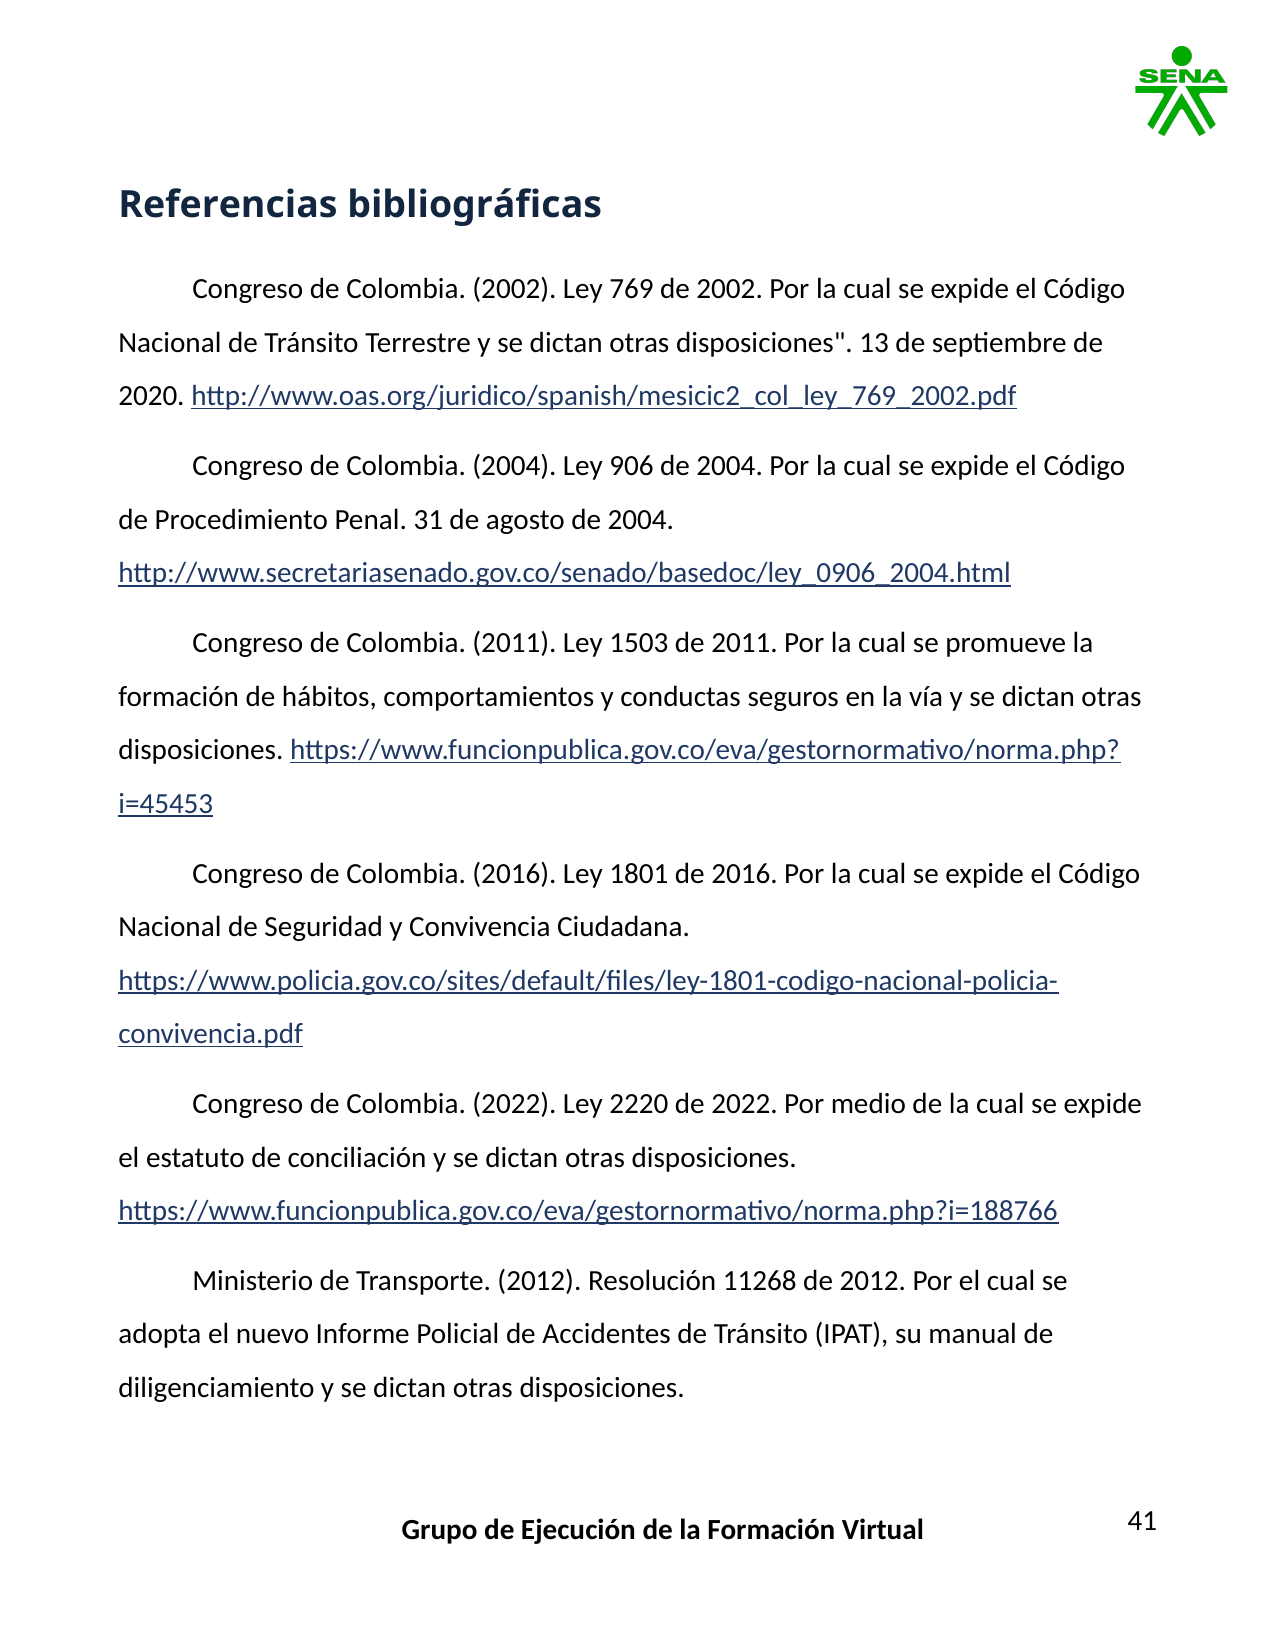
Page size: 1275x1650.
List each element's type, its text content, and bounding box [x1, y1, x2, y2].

text Referencias bibliográficas [118, 177, 1157, 228]
text Congreso de Colombia. (2022). Ley 2220 de 2022. Por medio de la cual se expide el estatuto de conciliación y se dictan otras disposiciones. https://www.funcionpublica.gov.co/eva/gestornormativo/norma.php?i=188766 [118, 1085, 1157, 1228]
text Congreso de Colombia. (2004). Ley 906 de 2004. Por la cual se expide el Código de Procedimiento Penal. 31 de agosto de 2004. http://www.secretariasenado.gov.co/senado/basedoc/ley_0906_2004.html [118, 447, 1157, 590]
text Congreso de Colombia. (2011). Ley 1503 de 2011. Por la cual se promueve la formación de hábitos, comportamientos y conductas seguros en la vía y se dictan otras disposiciones. https://www.funcionpublica.gov.co/eva/gestornormativo/norma.php?i=45453 [118, 624, 1157, 820]
text Ministerio de Transporte. (2012). Resolución 11268 de 2012. Por el cual se adopta el nuevo Informe Policial de Accidentes de Tránsito (IPAT), su manual de diligenciamiento y se dictan otras disposiciones. [118, 1262, 1157, 1405]
picture [1135, 46, 1228, 136]
text Congreso de Colombia. (2002). Ley 769 de 2002. Por la cual se expide el Código Nacional de Tránsito Terrestre y se dictan otras disposiciones". 13 de septiembre de 2020. http://www.oas.org/juridico/spanish/mesicic2_col_ley_769_2002.pdf [118, 270, 1157, 413]
text Congreso de Colombia. (2016). Ley 1801 de 2016. Por la cual se expide el Código Nacional de Seguridad y Convivencia Ciudadana. https://www.policia.gov.co/sites/default/files/ley-1801-codigo-nacional-policia-convivencia.pdf [118, 855, 1157, 1051]
